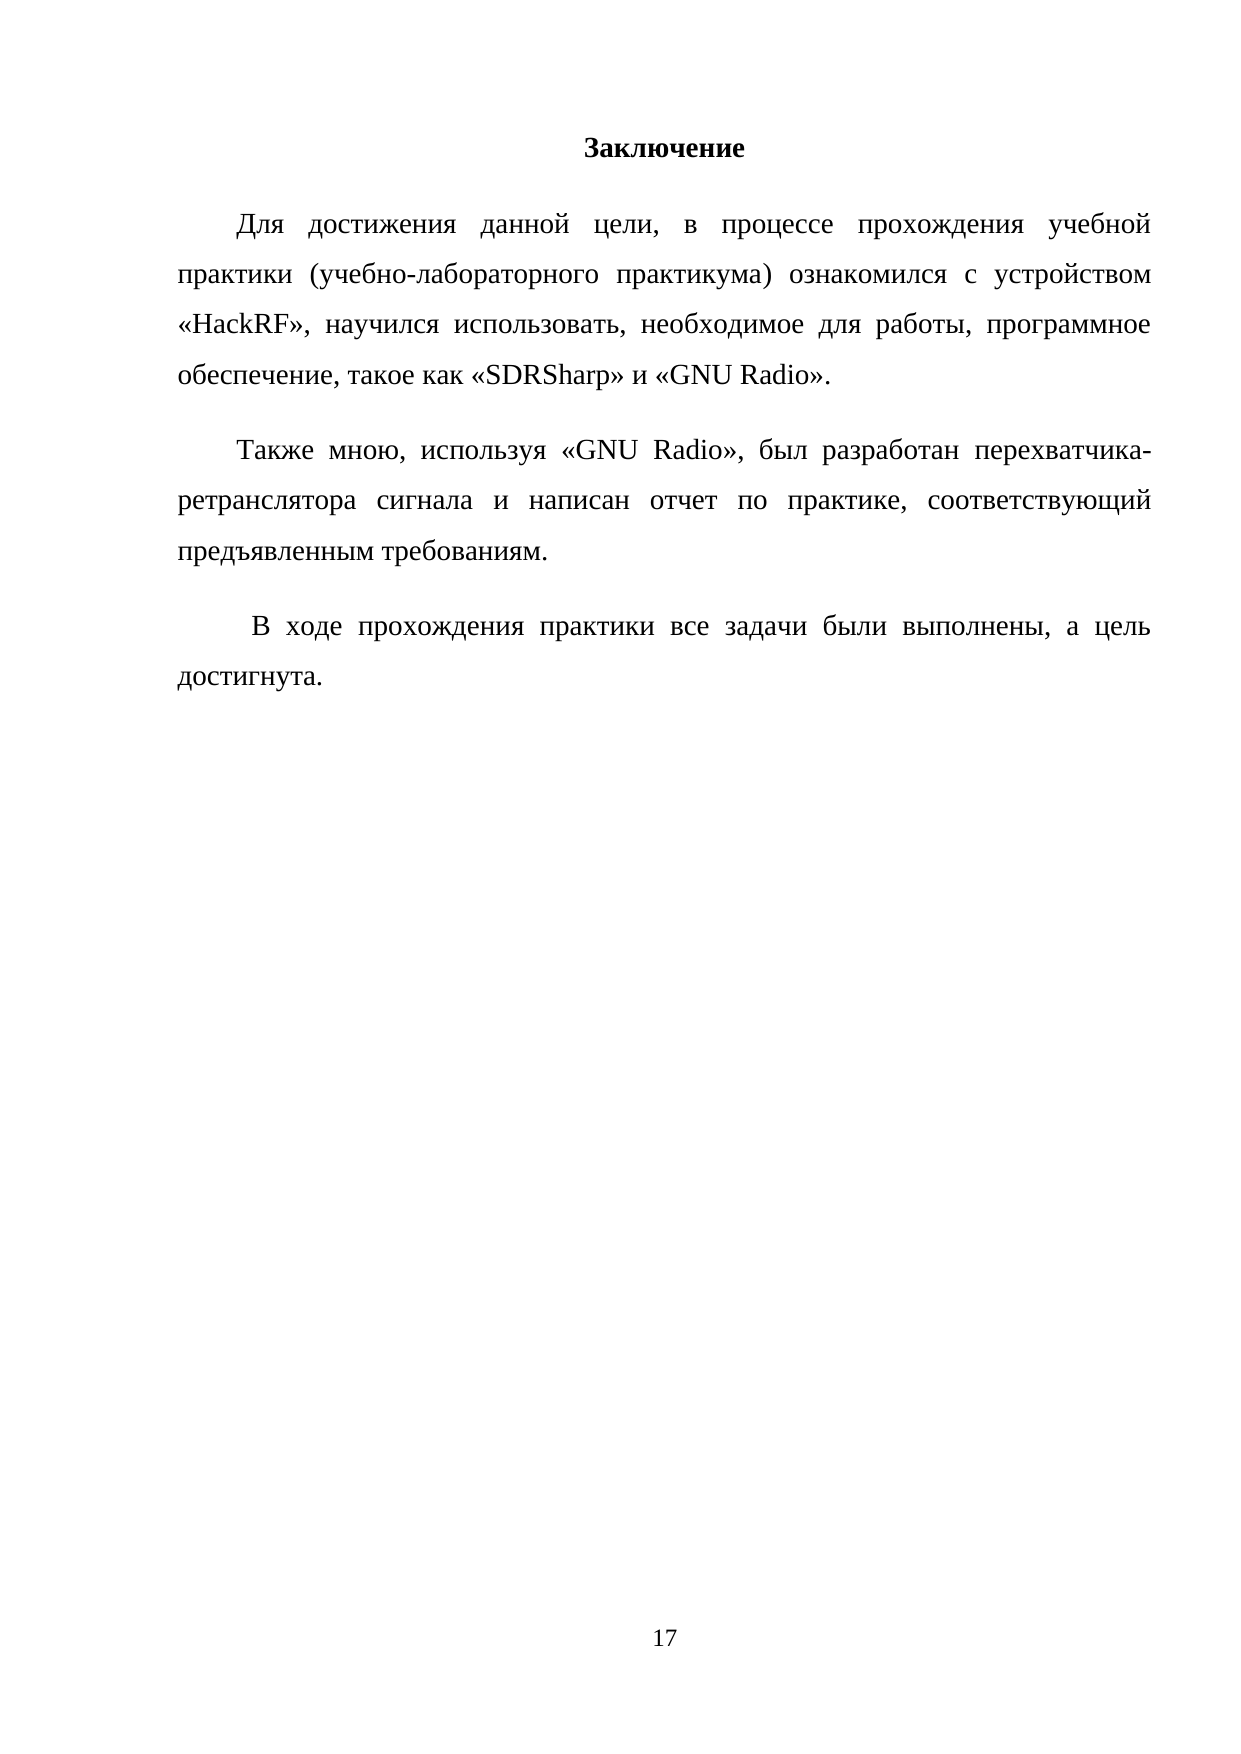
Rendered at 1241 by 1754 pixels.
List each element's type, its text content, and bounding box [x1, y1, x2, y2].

text Для достижения данной цели, в процессе прохождения учебной практики (учебно-лабораторного практикума) ознакомился с устройством «HackRF», научился использовать, необходимое для работы, программное обеспечение, такое как «SDRSharp» и «GNU Radio». [177, 206, 1152, 390]
text В ходе прохождения практики все задачи были выполнены, а цель достигнута. [177, 608, 1152, 692]
text Также мною, используя «GNU Radio», был разработан перехватчика-ретранслятора сигнала и написан отчет по практике, соответствующий предъявленным требованиям. [177, 432, 1152, 566]
subtitle Заключение [177, 131, 1152, 164]
